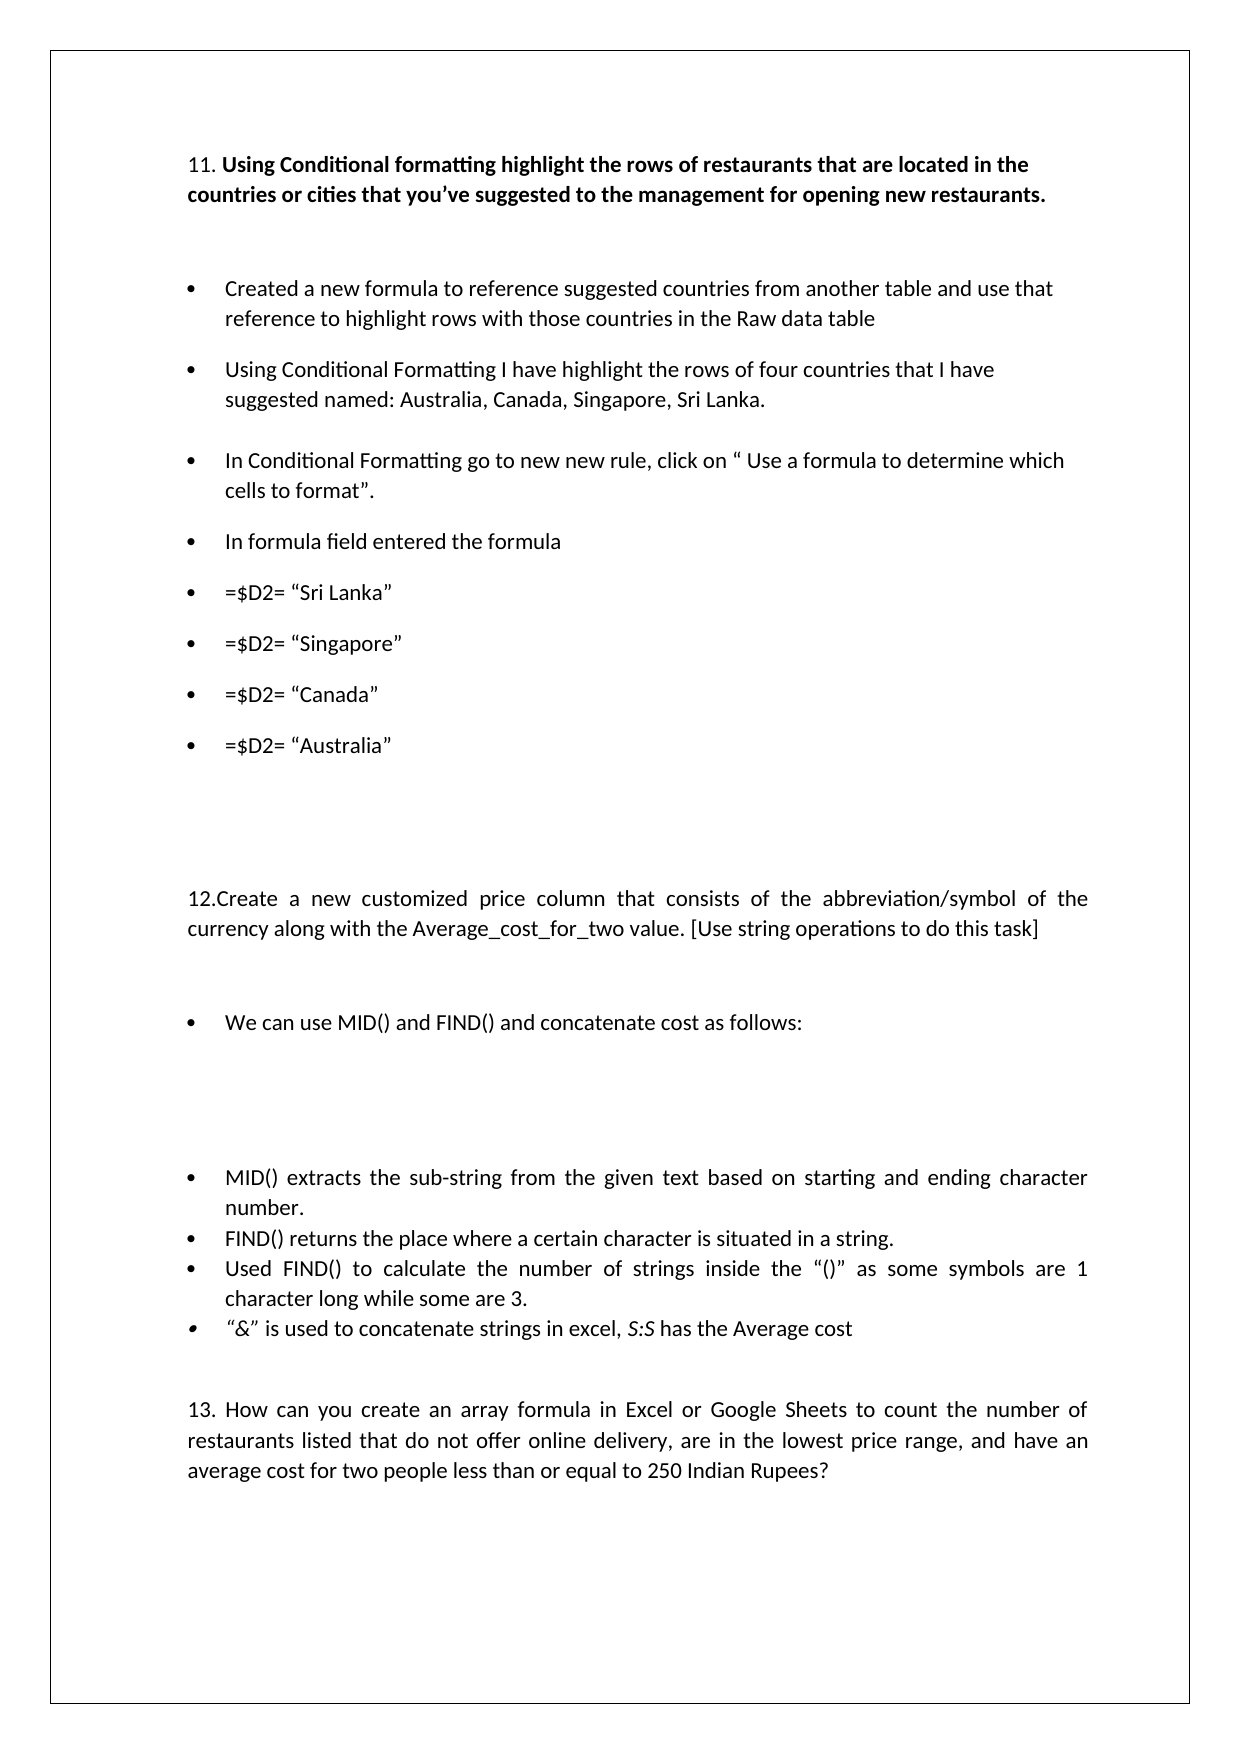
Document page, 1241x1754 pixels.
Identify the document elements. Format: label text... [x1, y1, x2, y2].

list In Conditional Formatting go to new new rule, click on “ Use a formula to determine which cells to format”. [187, 446, 1090, 504]
list Used FIND() to calculate the number of strings inside the “()” as some symbols are 1 character long while some are 3. [187, 1254, 1090, 1312]
text 13. How can you create an array formula in Excel or Google Sheets to count the number of restaurants listed that do not offer online delivery, are in the lowest price range, and have an average cost for two people less than or equal to 250 Indian Rupees? [187, 1396, 1090, 1484]
list =$D2= “Canada” [187, 680, 1090, 708]
text 11. Using Conditional formatting highlight the rows of restaurants that are located in the countries or cities that you’ve suggested to the management for opening new restaurants. [187, 150, 1090, 208]
list In formula field entered the formula [187, 527, 1090, 555]
list =$D2= “Sri Lanka” [187, 578, 1090, 606]
list FIND() returns the place where a certain character is situated in a string. [187, 1224, 1090, 1252]
list Using Conditional Formatting I have highlight the rows of four countries that I have suggested named: Australia, Canada, Singapore, Sri Lanka. [187, 355, 1090, 413]
list We can use MID() and FIND() and concatenate cost as follows: [187, 1008, 1090, 1036]
list Created a new formula to reference suggested countries from another table and use that reference to highlight rows with those countries in the Raw data table [187, 274, 1090, 332]
list =$D2= “Singapore” [187, 629, 1090, 657]
list “&” is used to concatenate strings in excel, S:S has the Average cost [187, 1314, 1090, 1342]
text 12.Create a new customized price column that consists of the abbreviation/symbol of the currency along with the Average_cost_for_two value. [Use string operations to do this task] [187, 884, 1090, 943]
list =$D2= “Australia” [187, 731, 1090, 759]
list MID() extracts the sub-string from the given text based on starting and ending character number. [187, 1163, 1090, 1221]
